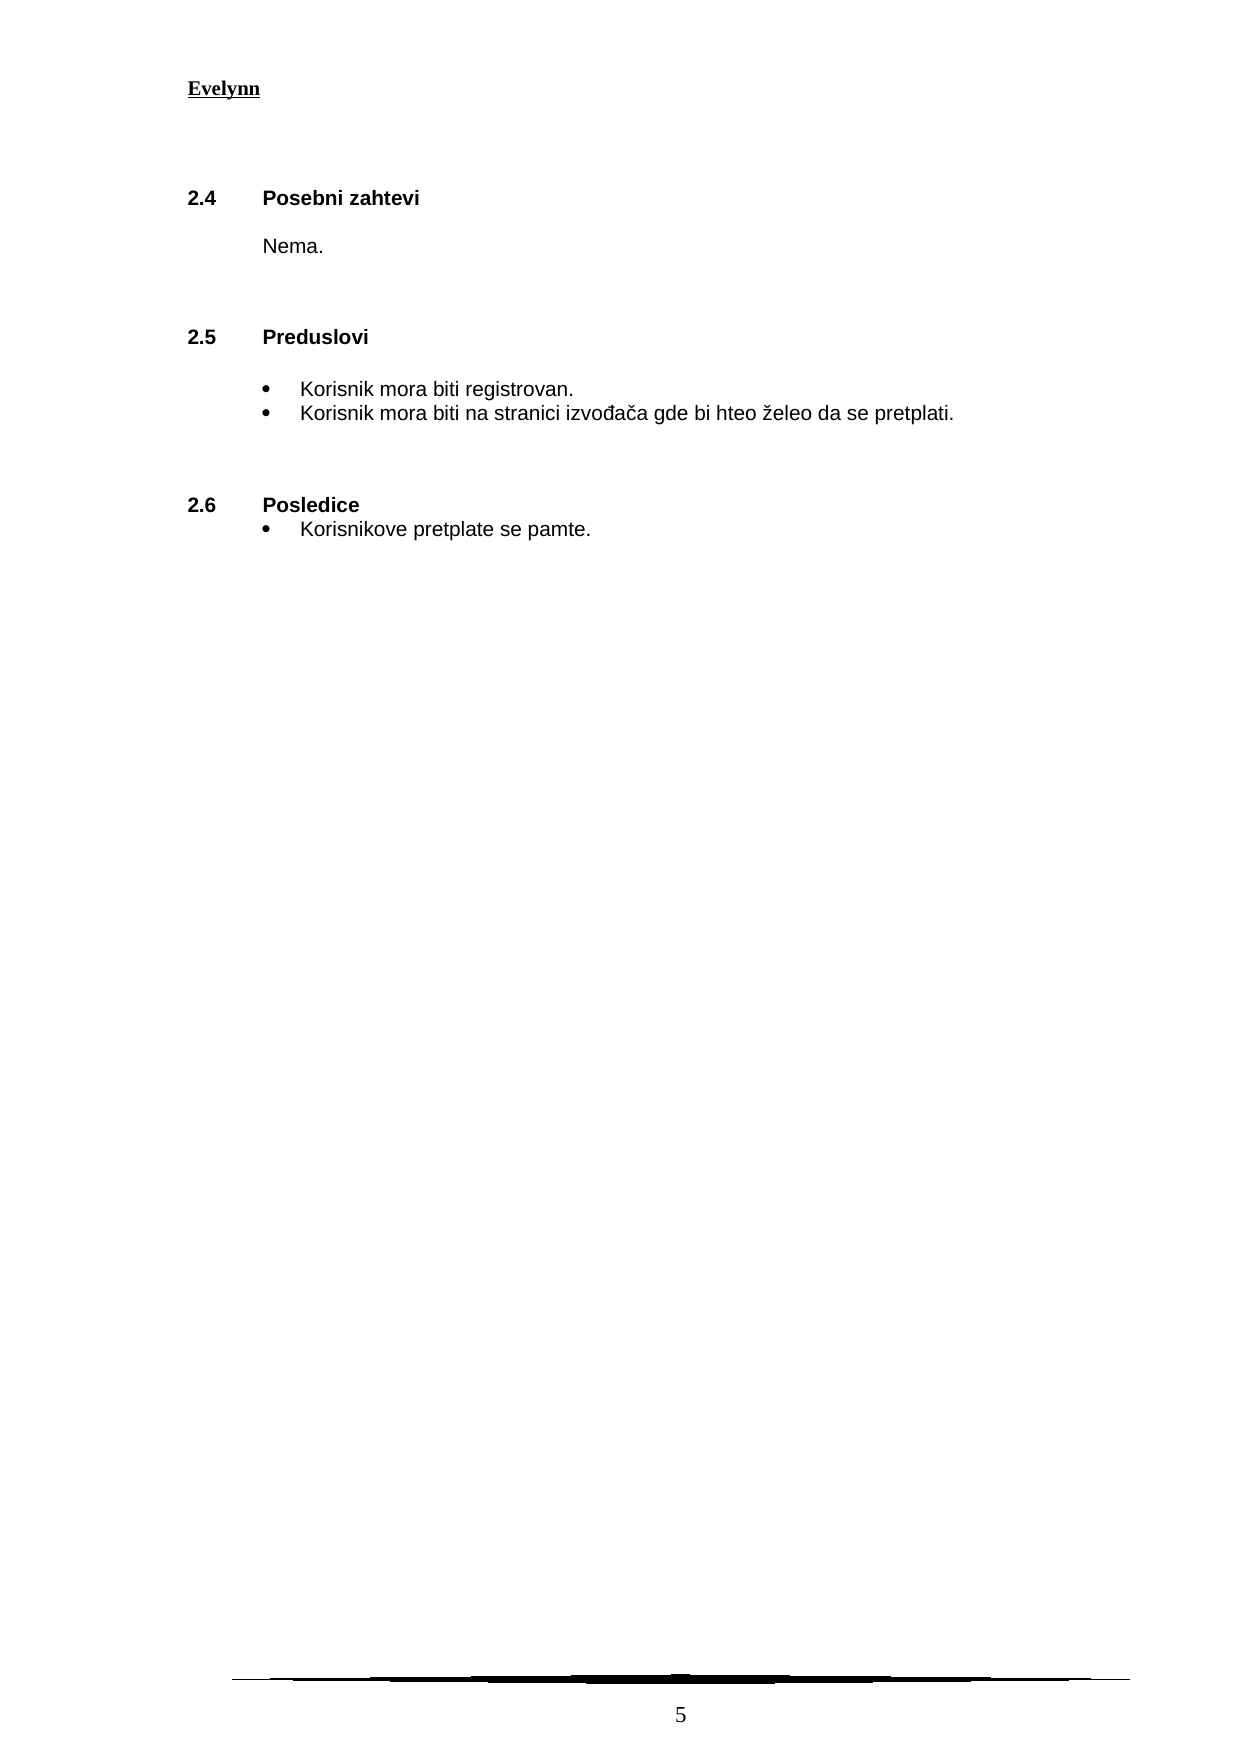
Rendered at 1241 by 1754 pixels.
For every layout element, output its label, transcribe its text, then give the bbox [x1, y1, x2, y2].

list Korisnik mora biti registrovan. [262, 377, 1168, 401]
subtitle Preduslovi [187, 325, 1196, 349]
subtitle Posledice [187, 493, 1196, 517]
list Korisnik mora biti na stranici izvođača gde bi hteo želeo da se pretplati. [262, 401, 1168, 425]
list Korisnikove pretplate se pamte. [262, 517, 1196, 541]
text Nema. [262, 233, 1196, 257]
subtitle Posebni zahtevi [187, 186, 1196, 210]
